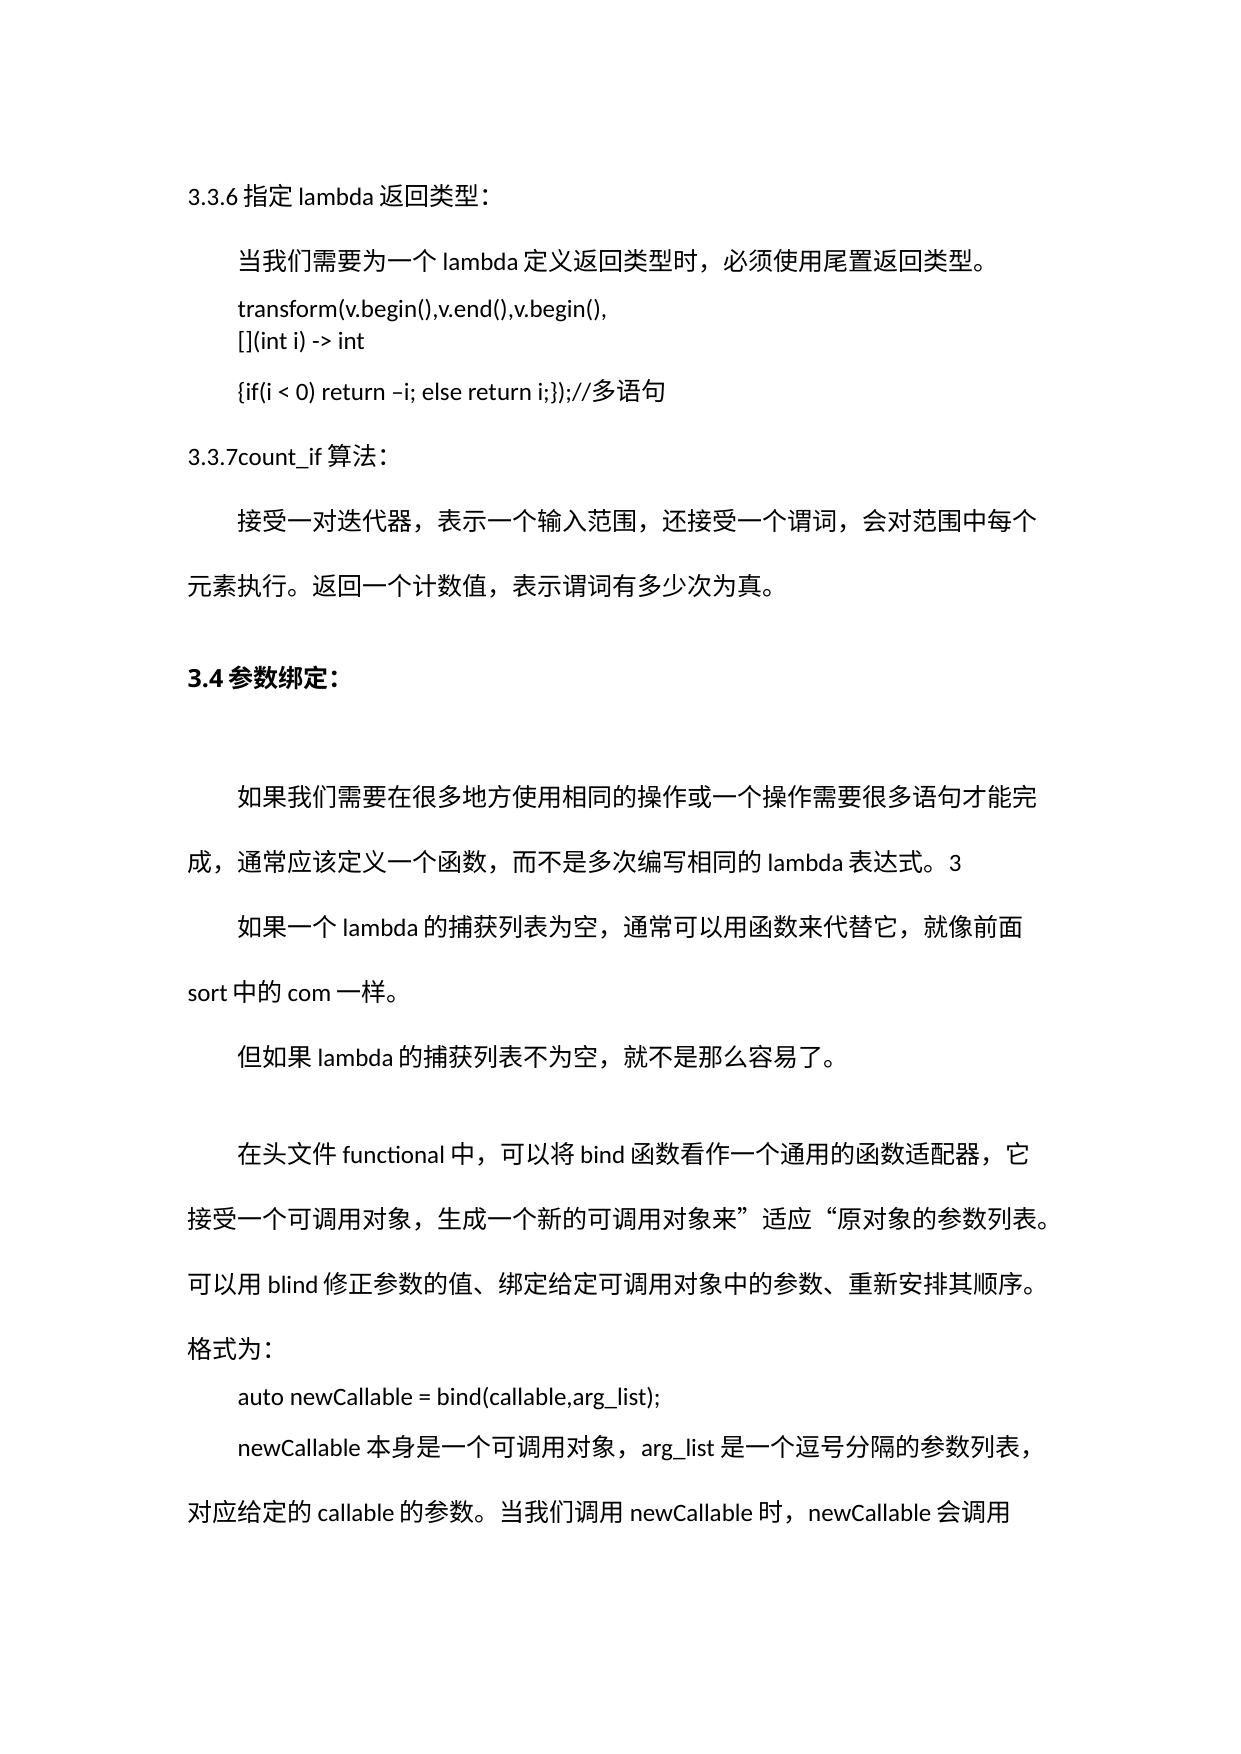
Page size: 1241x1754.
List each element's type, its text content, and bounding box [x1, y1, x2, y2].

text 3.3.6指定lambda返回类型： [187, 162, 1053, 227]
subtitle 3.4参数绑定： [187, 644, 1053, 709]
text 3.3.7count_if算法： [187, 422, 1053, 487]
text 但如果lambda的捕获列表不为空，就不是那么容易了。 [187, 1023, 1053, 1088]
text 如果一个lambda的捕获列表为空，通常可以用函数来代替它，就像前面sort中的com一样。 [187, 893, 1053, 1023]
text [187, 1413, 1053, 1543]
text 当我们需要为一个lambda定义返回类型时，必须使用尾置返回类型。 [187, 227, 1053, 292]
text {if(i < 0) return –i; else return i;});//多语句 [187, 357, 1053, 422]
text transform(v.begin(),v.end(),v.begin(), [187, 292, 1053, 324]
text 接受一对迭代器，表示一个输入范围，还接受一个谓词，会对范围中每个元素执行。返回一个计数值，表示谓词有多少次为真。 [187, 487, 1053, 617]
text 如果我们需要在很多地方使用相同的操作或一个操作需要很多语句才能完成，通常应该定义一个函数，而不是多次编写相同的lambda表达式。3 [187, 763, 1053, 893]
text auto newCallable = bind(callable,arg_list); [187, 1380, 1053, 1413]
text [](int i) -> int [187, 324, 1053, 357]
text 在头文件functional中，可以将bind函数看作一个通用的函数适配器，它接受一个可调用对象，生成一个新的可调用对象来”适应“原对象的参数列表。可以用blind修正参数的值、绑定给定可调用对象中的参数、重新安排其顺序。格式为： [187, 1120, 1053, 1380]
